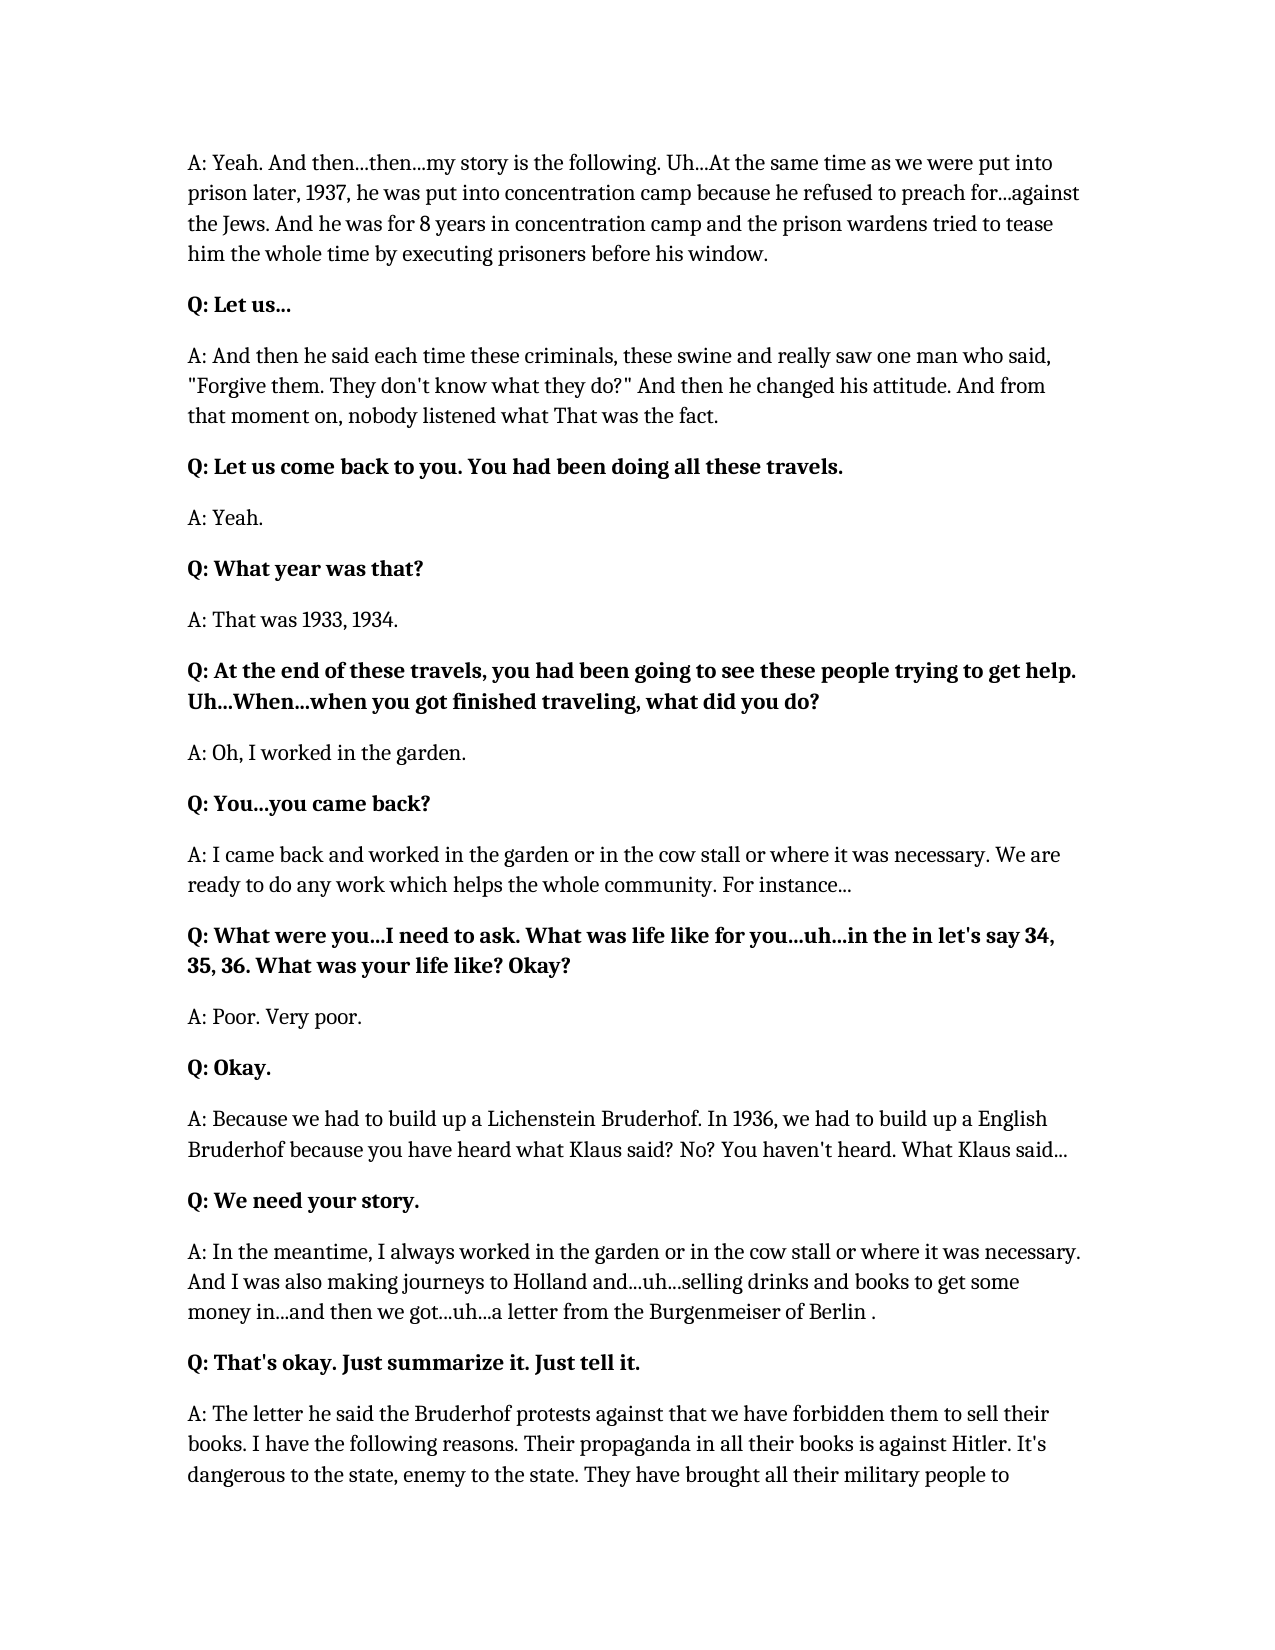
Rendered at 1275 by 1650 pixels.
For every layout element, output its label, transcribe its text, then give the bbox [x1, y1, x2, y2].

text Q: You...you came back? [187, 791, 1087, 817]
text Q: At the end of these travels, you had been going to see these people trying to get help. Uh...When...when you got finished traveling, what did you do? [187, 658, 1087, 715]
text A: Yeah. [187, 505, 1087, 532]
text A: In the meantime, I always worked in the garden or in the cow stall or where it was necessary. And I was also making journeys to Holland and...uh...selling drinks and books to get some money in...and then we got...uh...a letter from the Burgenmeiser of Berlin . [187, 1238, 1087, 1325]
text A: I came back and worked in the garden or in the cow stall or where it was necessary. We are ready to do any work which helps the whole community. For instance... [187, 842, 1087, 898]
text Q: Okay. [187, 1055, 1087, 1082]
text A: Oh, I worked in the garden. [187, 739, 1087, 766]
text Q: Let us... [187, 292, 1087, 318]
text A: Because we had to build up a Lichenstein Bruderhof. In 1936, we had to build up a English Bruderhof because you have heard what Klaus said? No? You haven't heard. What Klaus said... [187, 1106, 1087, 1163]
text A: That was 1933, 1934. [187, 607, 1087, 634]
text Q: What were you...I need to ask. What was life like for you...uh...in the in let's say 34, 35, 36. What was your life like? Okay? [187, 923, 1087, 979]
text Q: What year was that? [187, 556, 1087, 583]
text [187, 1401, 1087, 1488]
text A: Poor. Very poor. [187, 1004, 1087, 1031]
text Q: That's okay. Just summarize it. Just tell it. [187, 1350, 1087, 1376]
text Q: We need your story. [187, 1187, 1087, 1214]
text A: And then he said each time these criminals, these swine and really saw one man who said, "Forgive them. They don't know what they do?" And then he changed his attitude. And from that moment on, nobody listened what That was the fact. [187, 343, 1087, 429]
text A: Yeah. And then...then...my story is the following. Uh...At the same time as we were put into prison later, 1937, he was put into concentration camp because he refused to preach for...against the Jews. And he was for 8 years in concentration camp and the prison wardens tried to tease him the whole time by executing prisoners before his window. [187, 150, 1087, 267]
text Q: Let us come back to you. You had been doing all these travels. [187, 454, 1087, 481]
